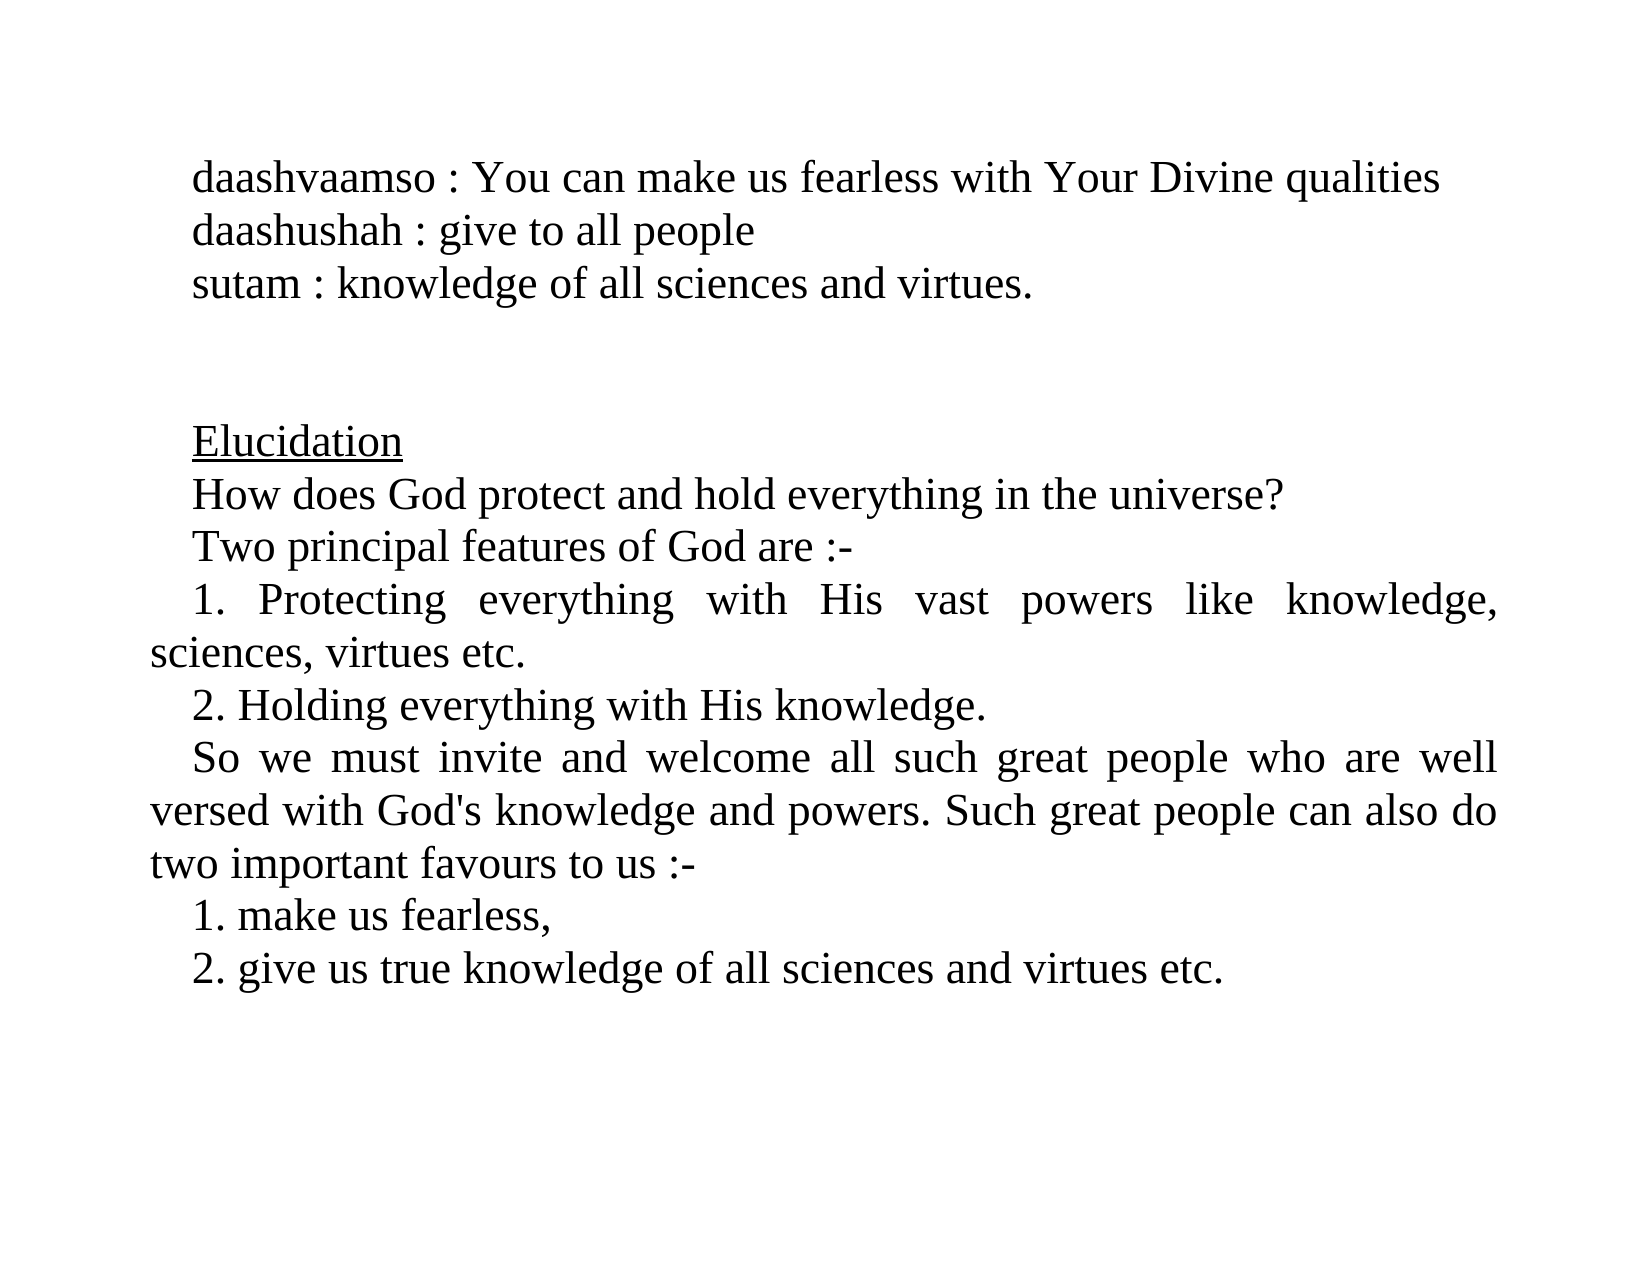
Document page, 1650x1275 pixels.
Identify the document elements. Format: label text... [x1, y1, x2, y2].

text So we must invite and welcome all such great people who are well versed with God's knowledge and powers. Such great people can also do two important favours to us :- [150, 730, 1500, 888]
text Elucidation [150, 413, 1500, 466]
text 1. make us fearless, [150, 888, 1500, 941]
text daashushah : give to all people [150, 203, 1500, 255]
text Two principal features of God are :- [150, 519, 1500, 572]
text 1. Protecting everything with His vast powers like knowledge, sciences, virtues etc. [150, 572, 1500, 677]
text 2. give us true knowledge of all sciences and virtues etc. [150, 941, 1500, 993]
text sutam : knowledge of all sciences and virtues. [150, 255, 1500, 308]
text 2. Holding everything with His knowledge. [150, 677, 1500, 730]
text daashvaamso : You can make us fearless with Your Divine qualities [150, 150, 1500, 203]
text How does God protect and hold everything in the universe? [150, 466, 1500, 519]
